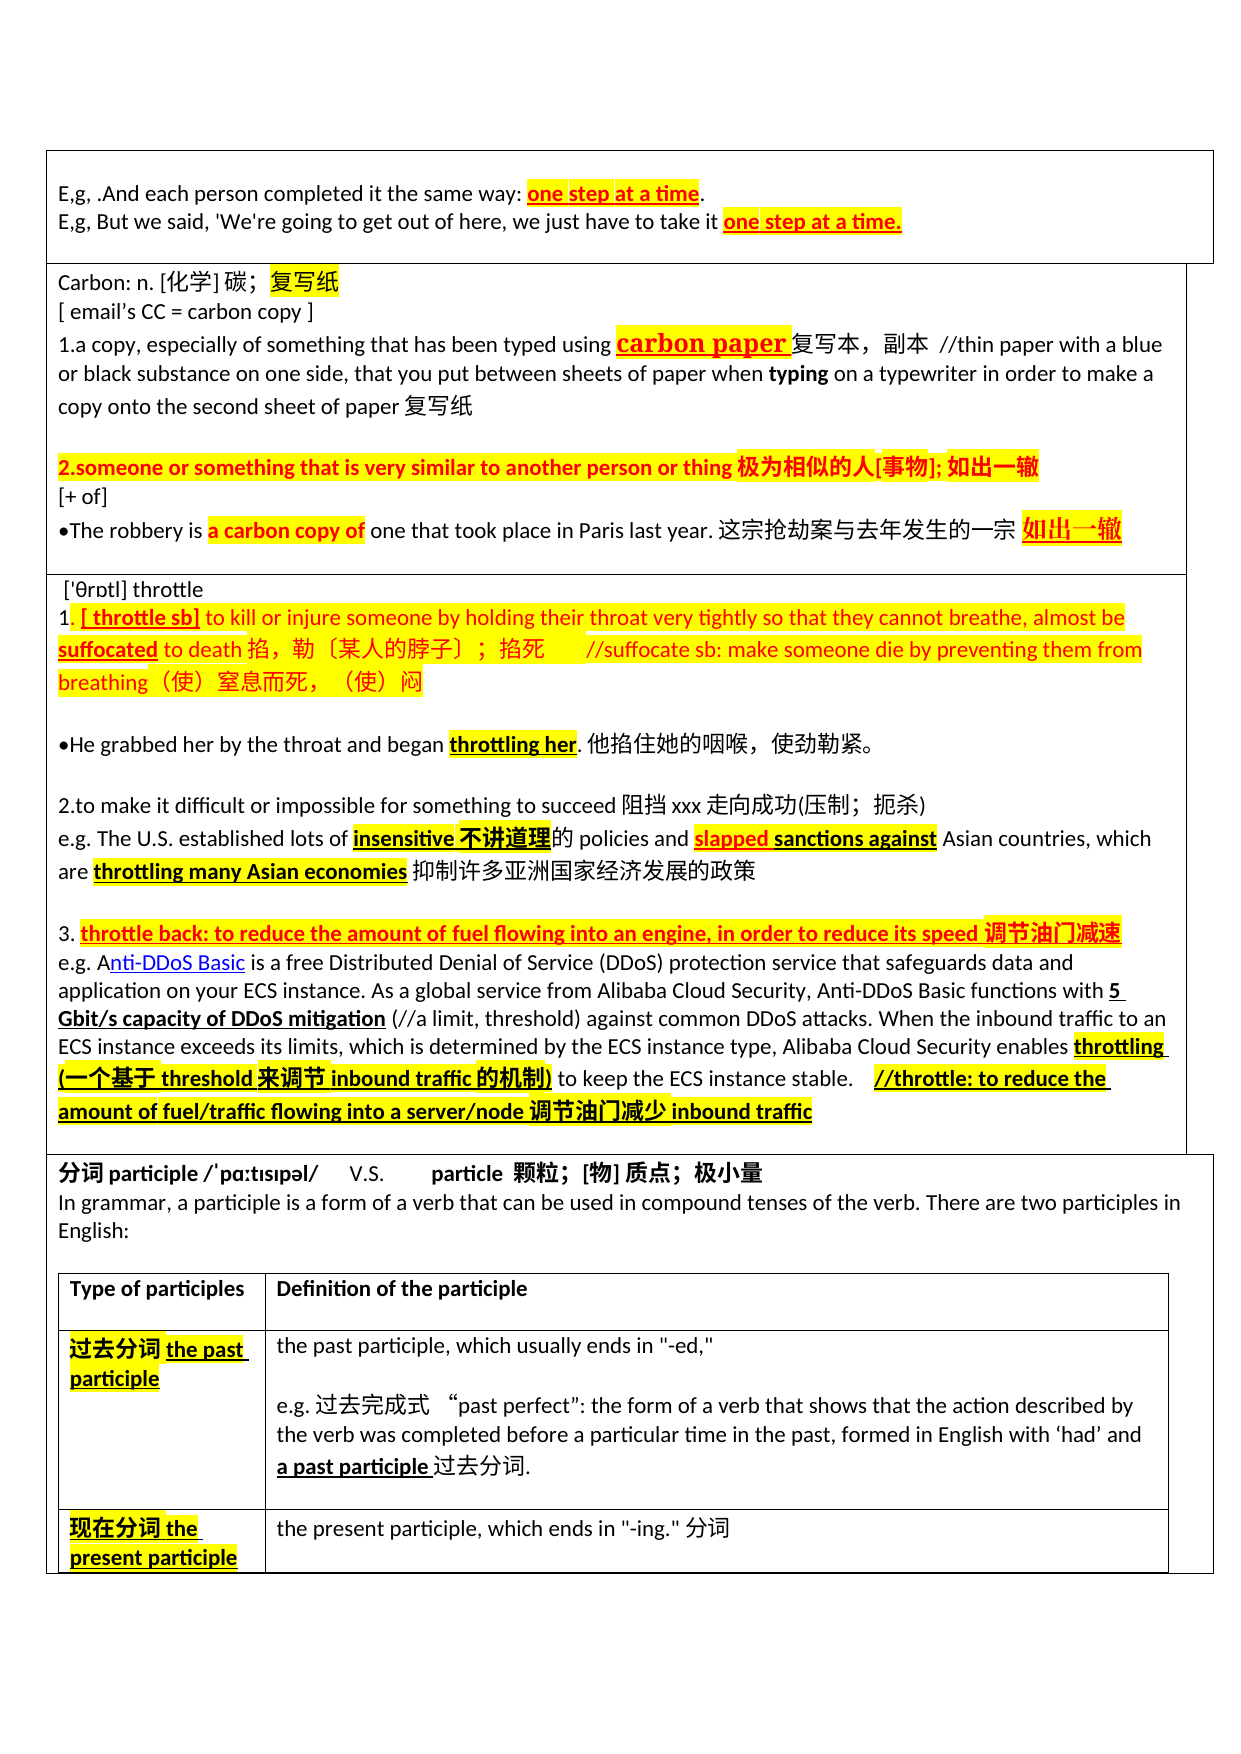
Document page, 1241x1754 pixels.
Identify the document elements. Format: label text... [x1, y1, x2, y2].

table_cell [47, 1155, 1213, 1573]
table_cell ['θrɒtl] throttle 1. [ throttle sb] to kill or injure someone by holding their throat very tightly so that they cannot breathe, almost be suffocated to death掐，勒〔某人的脖子〕；掐死 //suffocate sb: make someone die by preventing them from breathing（使）窒息而死，（使）闷 •He grabbed her by the throat and began throttling her. 他掐住她的咽喉，使劲勒紧。 2.to make it difficult or impossible for something to succeed阻挡xxx走向成功(压制；扼杀) e.g. The U.S. established lots of insensitive不讲道理的 policies and slapped sanctions against Asian countries, which are throttling many Asian economies 抑制许多亚洲国家经济发展的政策 3. throttle back: to reduce the amount of fuel flowing into an engine, in order to reduce its speed 调节油门减速 e.g. Anti-DDoS Basic is a free Distributed Denial of Service (DDoS) protection service that safeguards data and application on your ECS instance. As a global service from Alibaba Cloud Security, Anti-DDoS Basic functions with 5 Gbit/s capacity of DDoS mitigation (//a limit, threshold) against common DDoS attacks. When the inbound traffic to an ECS instance exceeds its limits, which is determined by the ECS instance type, Alibaba Cloud Security enables throttling (一个基于threshold来调节inbound traffic的机制) to keep the ECS instance stable. //throttle: to reduce the amount of fuel/traffic flowing into a server/node 调节油门减少inbound traffic [47, 575, 1186, 1154]
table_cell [47, 151, 1213, 263]
table_cell Carbon: n. [化学] 碳；复写纸 [ email’s CC = carbon copy ] 1.a copy, especially of something that has been typed using carbon paper复写本，副本 //thin paper with a blue or black substance on one side, that you put between sheets of paper when typing on a typewriter in order to make a copy onto the second sheet of paper复写纸 2.someone or something that is very similar to another person or thing极为相似的人[事物]; 如出一辙 [+ of] •The robbery is a carbon copy of one that took place in Paris last year. 这宗抢劫案与去年发生的一宗 如出一辙 [47, 264, 1186, 574]
